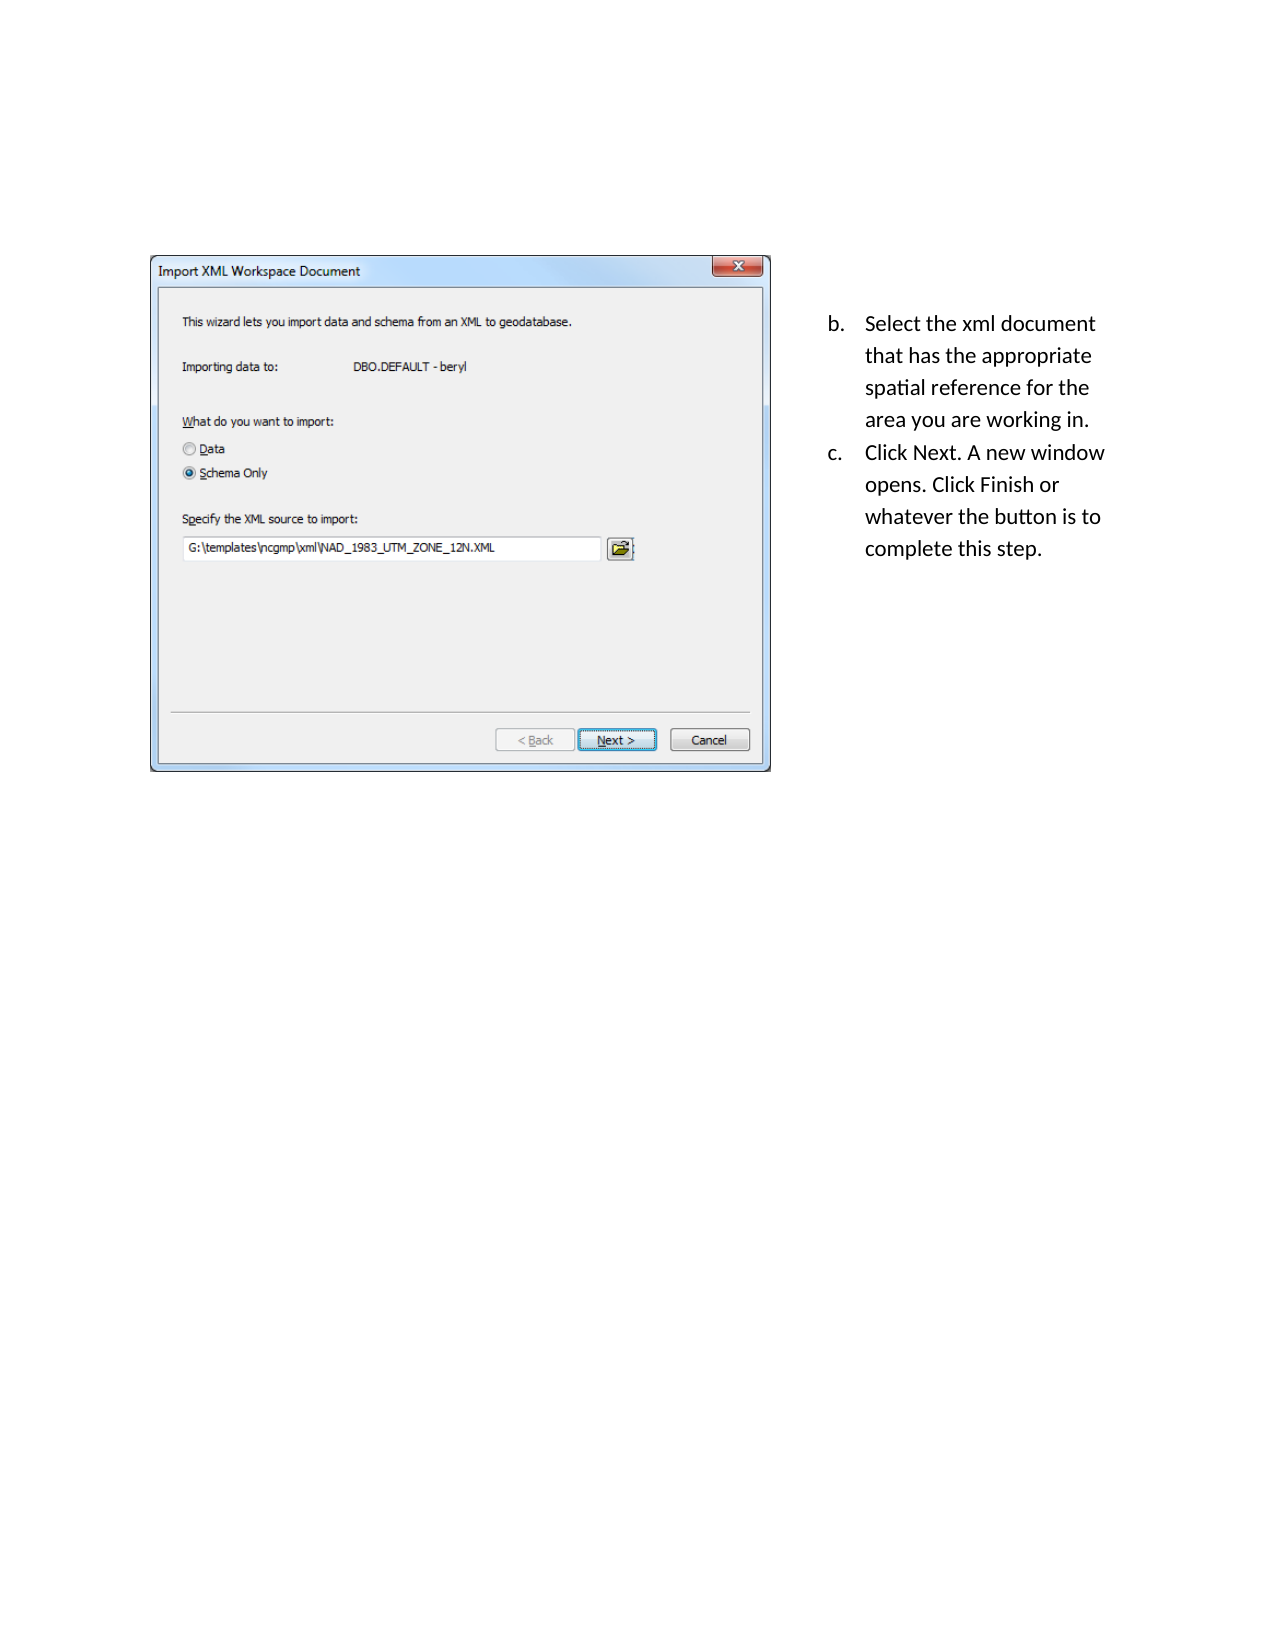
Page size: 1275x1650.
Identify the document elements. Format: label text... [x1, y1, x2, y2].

picture [150, 255, 771, 772]
list Select the xml document that has the appropriate spatial reference for the area you are working in. [771, 309, 1125, 434]
list Click Next. A new window opens. Click Finish or whatever the button is to complete this step. [771, 438, 1125, 562]
